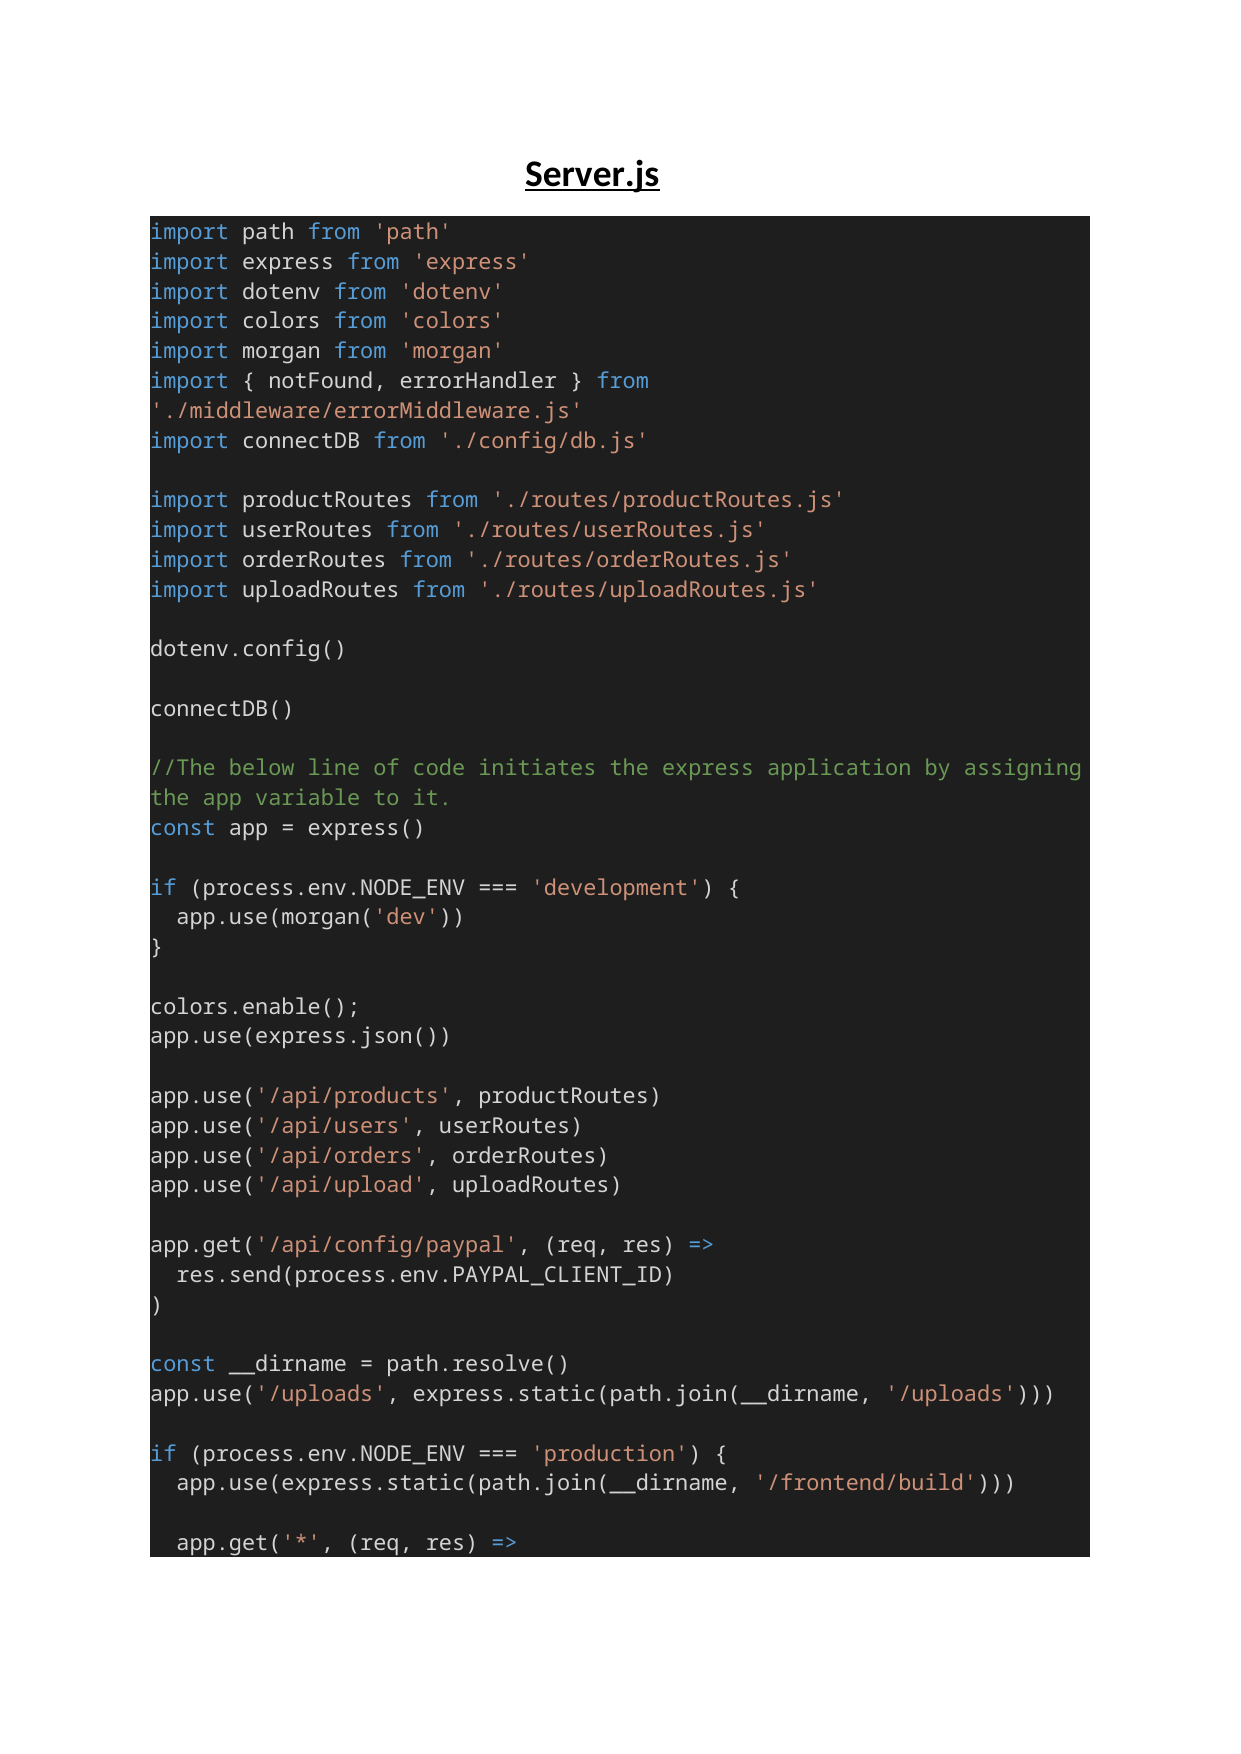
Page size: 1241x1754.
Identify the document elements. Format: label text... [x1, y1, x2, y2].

text import morgan from 'morgan' [150, 335, 1090, 365]
text import productRoutes from './routes/productRoutes.js' [150, 484, 1090, 514]
text connectDB() [150, 693, 1090, 723]
text import uploadRoutes from './routes/uploadRoutes.js' [150, 574, 1090, 603]
text if (process.env.NODE_ENV === 'production') { [150, 1438, 1090, 1467]
text app.use('/api/orders', orderRoutes) [150, 1140, 1090, 1169]
text app.use(express.json()) [150, 1021, 1090, 1050]
text const app = express() [150, 812, 1090, 842]
text app.use(morgan('dev')) [150, 901, 1090, 931]
text app.use(express.static(path.join(__dirname, '/frontend/build'))) [150, 1467, 1090, 1497]
text dotenv.config() [150, 633, 1090, 663]
text } [150, 931, 1090, 961]
text res.send(process.env.PAYPAL_CLIENT_ID) [150, 1259, 1090, 1289]
text app.use('/uploads', express.static(path.join(__dirname, '/uploads'))) [150, 1378, 1090, 1408]
text app.get('/api/config/paypal', (req, res) => [150, 1229, 1090, 1259]
text //The below line of code initiates the express application by assigning the app variable to it. [150, 752, 1090, 812]
text import connectDB from './config/db.js' [150, 425, 1090, 454]
text ) [150, 1289, 1090, 1318]
text app.use('/api/products', productRoutes) [150, 1080, 1090, 1110]
text if (process.env.NODE_ENV === 'development') { [150, 872, 1090, 901]
text colors.enable(); [150, 991, 1090, 1021]
text Server.js [450, 150, 1090, 196]
text import { notFound, errorHandler } from './middleware/errorMiddleware.js' [150, 365, 1090, 425]
text app.use('/api/users', userRoutes) [150, 1110, 1090, 1140]
text import userRoutes from './routes/userRoutes.js' [150, 514, 1090, 544]
text const __dirname = path.resolve() [150, 1348, 1090, 1378]
text app.get('*', (req, res) => [150, 1527, 1090, 1557]
text import colors from 'colors' [150, 306, 1090, 335]
text import path from 'path' [150, 216, 1090, 246]
text import express from 'express' [150, 246, 1090, 276]
text app.use('/api/upload', uploadRoutes) [150, 1169, 1090, 1199]
text import dotenv from 'dotenv' [150, 276, 1090, 306]
text import orderRoutes from './routes/orderRoutes.js' [150, 544, 1090, 574]
